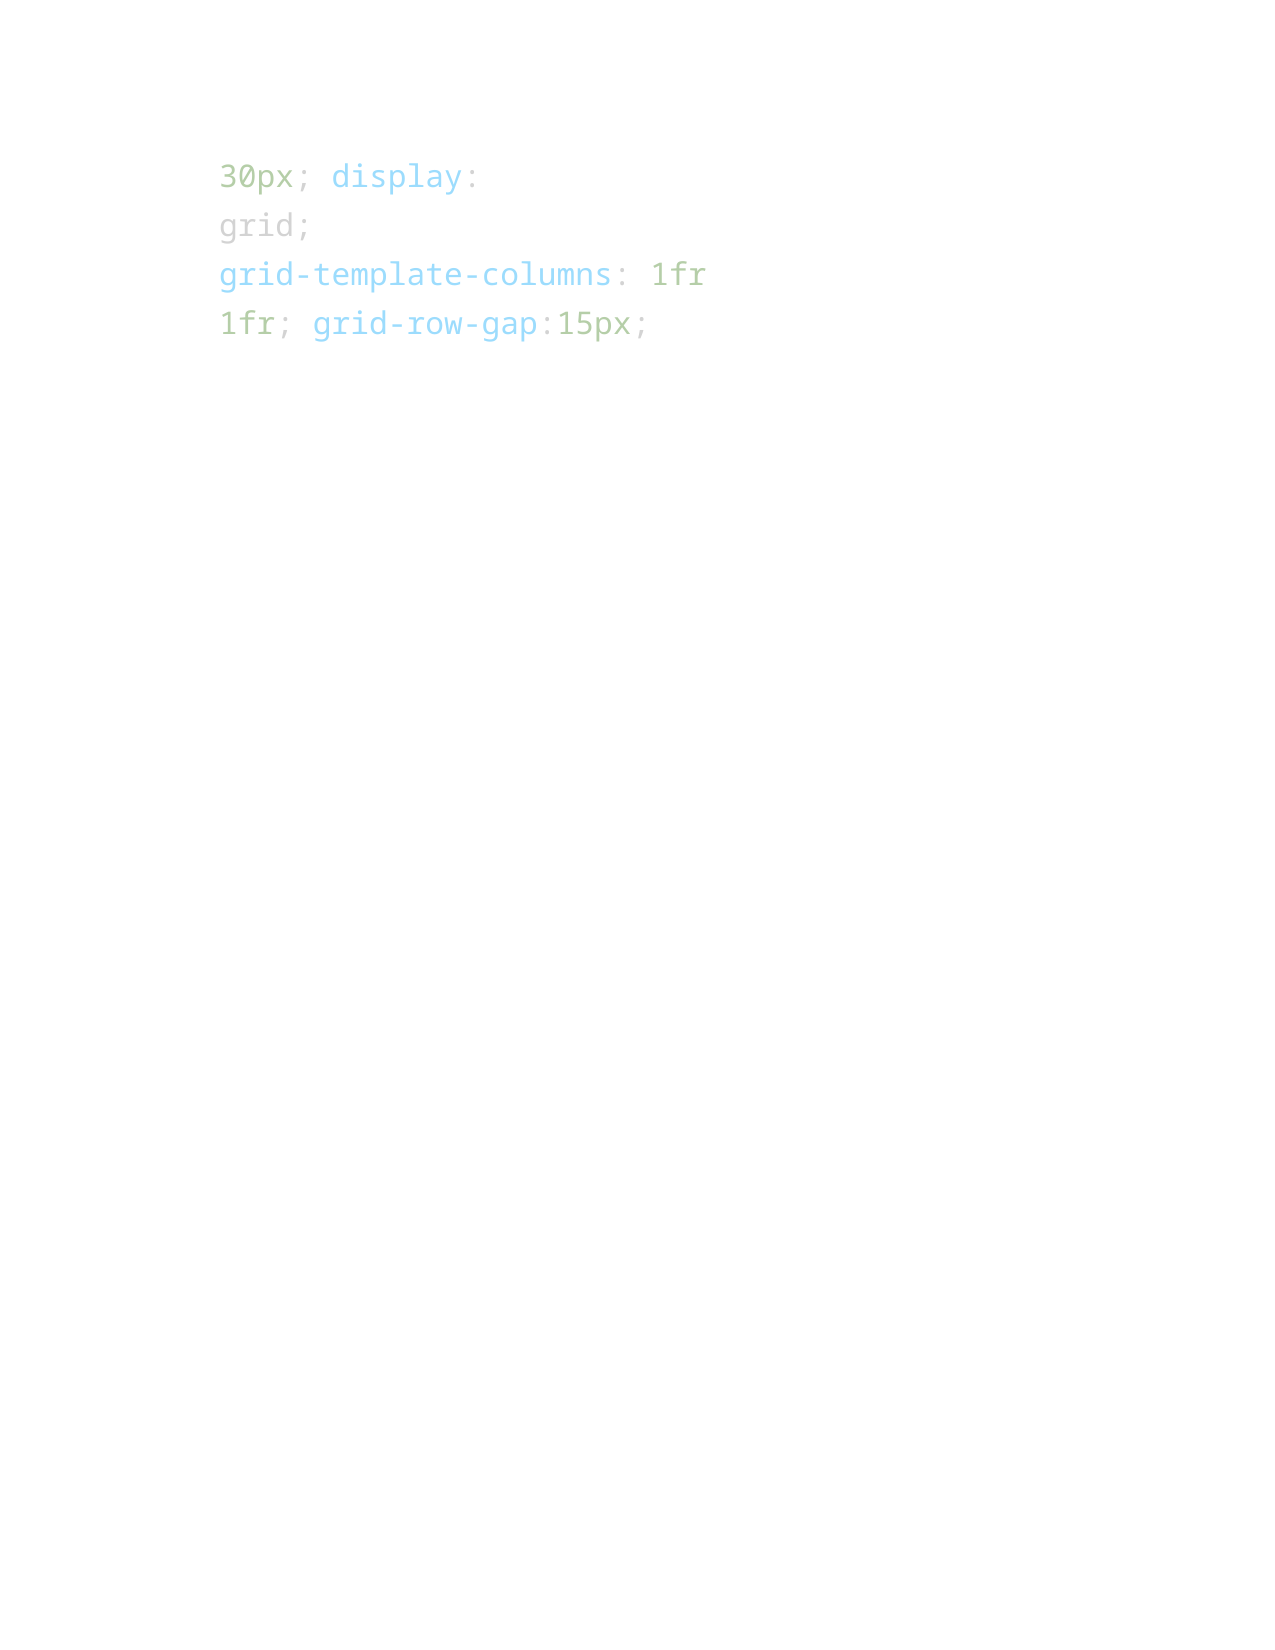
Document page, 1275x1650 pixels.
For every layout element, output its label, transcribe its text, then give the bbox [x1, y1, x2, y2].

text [219, 154, 565, 246]
text grid-template-columns: 1fr 1fr; grid-row-gap:15px; [219, 252, 752, 344]
